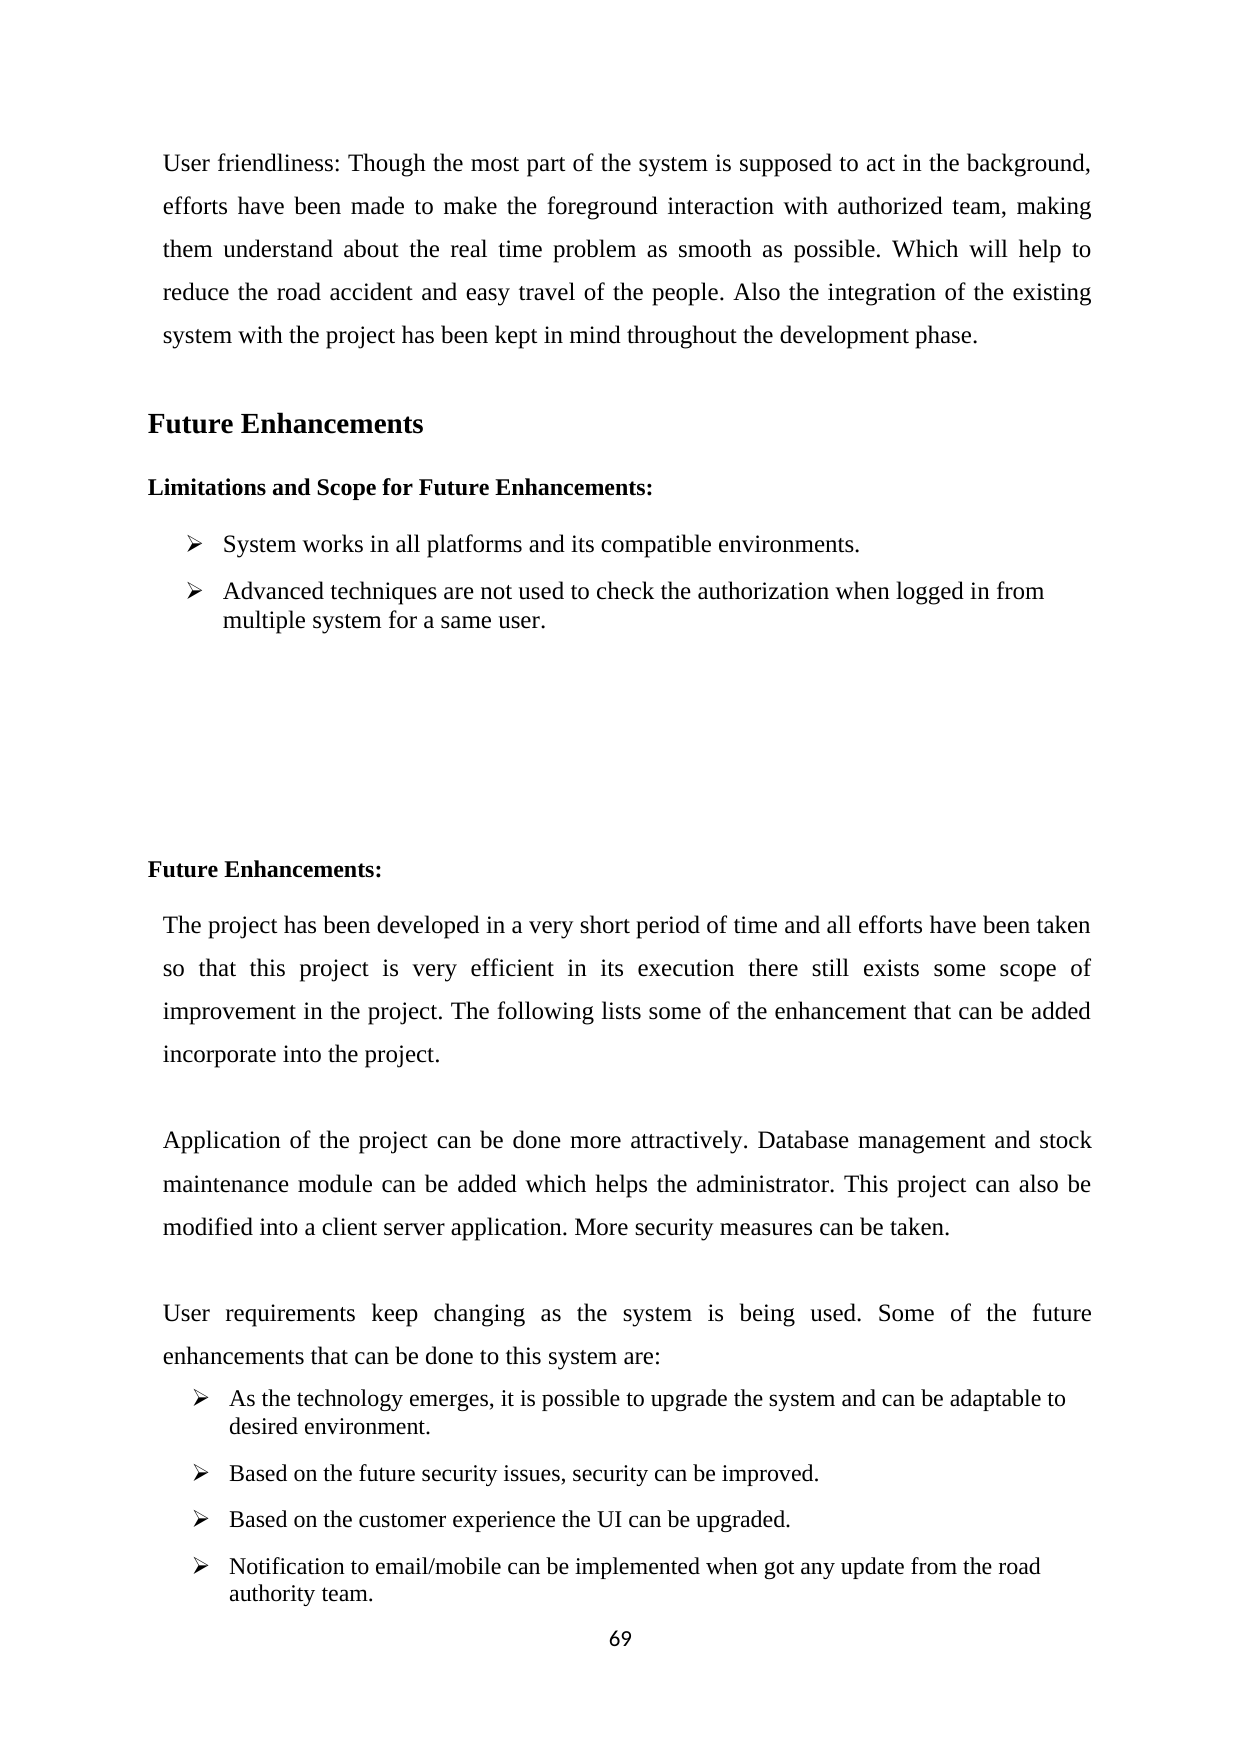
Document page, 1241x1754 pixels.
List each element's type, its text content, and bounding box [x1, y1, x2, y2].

text Future Enhancements: [148, 855, 1093, 882]
text The project has been developed in a very short period of time and all efforts have been taken so that this project is very efficient in its execution there still exists some scope of improvement in the project. The following lists some of the enhancement that can be added incorporate into the project. [163, 910, 1093, 1068]
list As the technology emerges, it is possible to upgrade the system and can be adaptable to desired environment. [191, 1384, 1093, 1439]
list Based on the future security issues, security can be improved. [191, 1458, 1093, 1486]
list Advanced techniques are not used to check the authorization when logged in from multiple system for a same user. [185, 576, 1093, 634]
text Limitations and Scope for Future Enhancements: [148, 473, 1093, 501]
list Notification to email/mobile can be implemented when got any update from the road authority team. [191, 1552, 1093, 1607]
text User requirements keep changing as the system is being used. Some of the future enhancements that can be done to this system are: [163, 1298, 1093, 1370]
list Based on the customer experience the UI can be upgraded. [191, 1505, 1093, 1533]
text Application of the project can be done more attractively. Database management and stock maintenance module can be added which helps the administrator. This project can also be modified into a client server application. More security measures can be taken. [163, 1126, 1093, 1241]
text Future Enhancements [148, 406, 1093, 440]
text User friendliness: Though the most part of the system is supposed to act in the background, efforts have been made to make the foreground interaction with authorized team, making them understand about the real time problem as smooth as possible. Which will help to reduce the road accident and easy travel of the people. Also the integration of the existing system with the project has been kept in mind throughout the development phase. [163, 148, 1093, 349]
list System works in all platforms and its compatible environments. [185, 529, 1093, 557]
